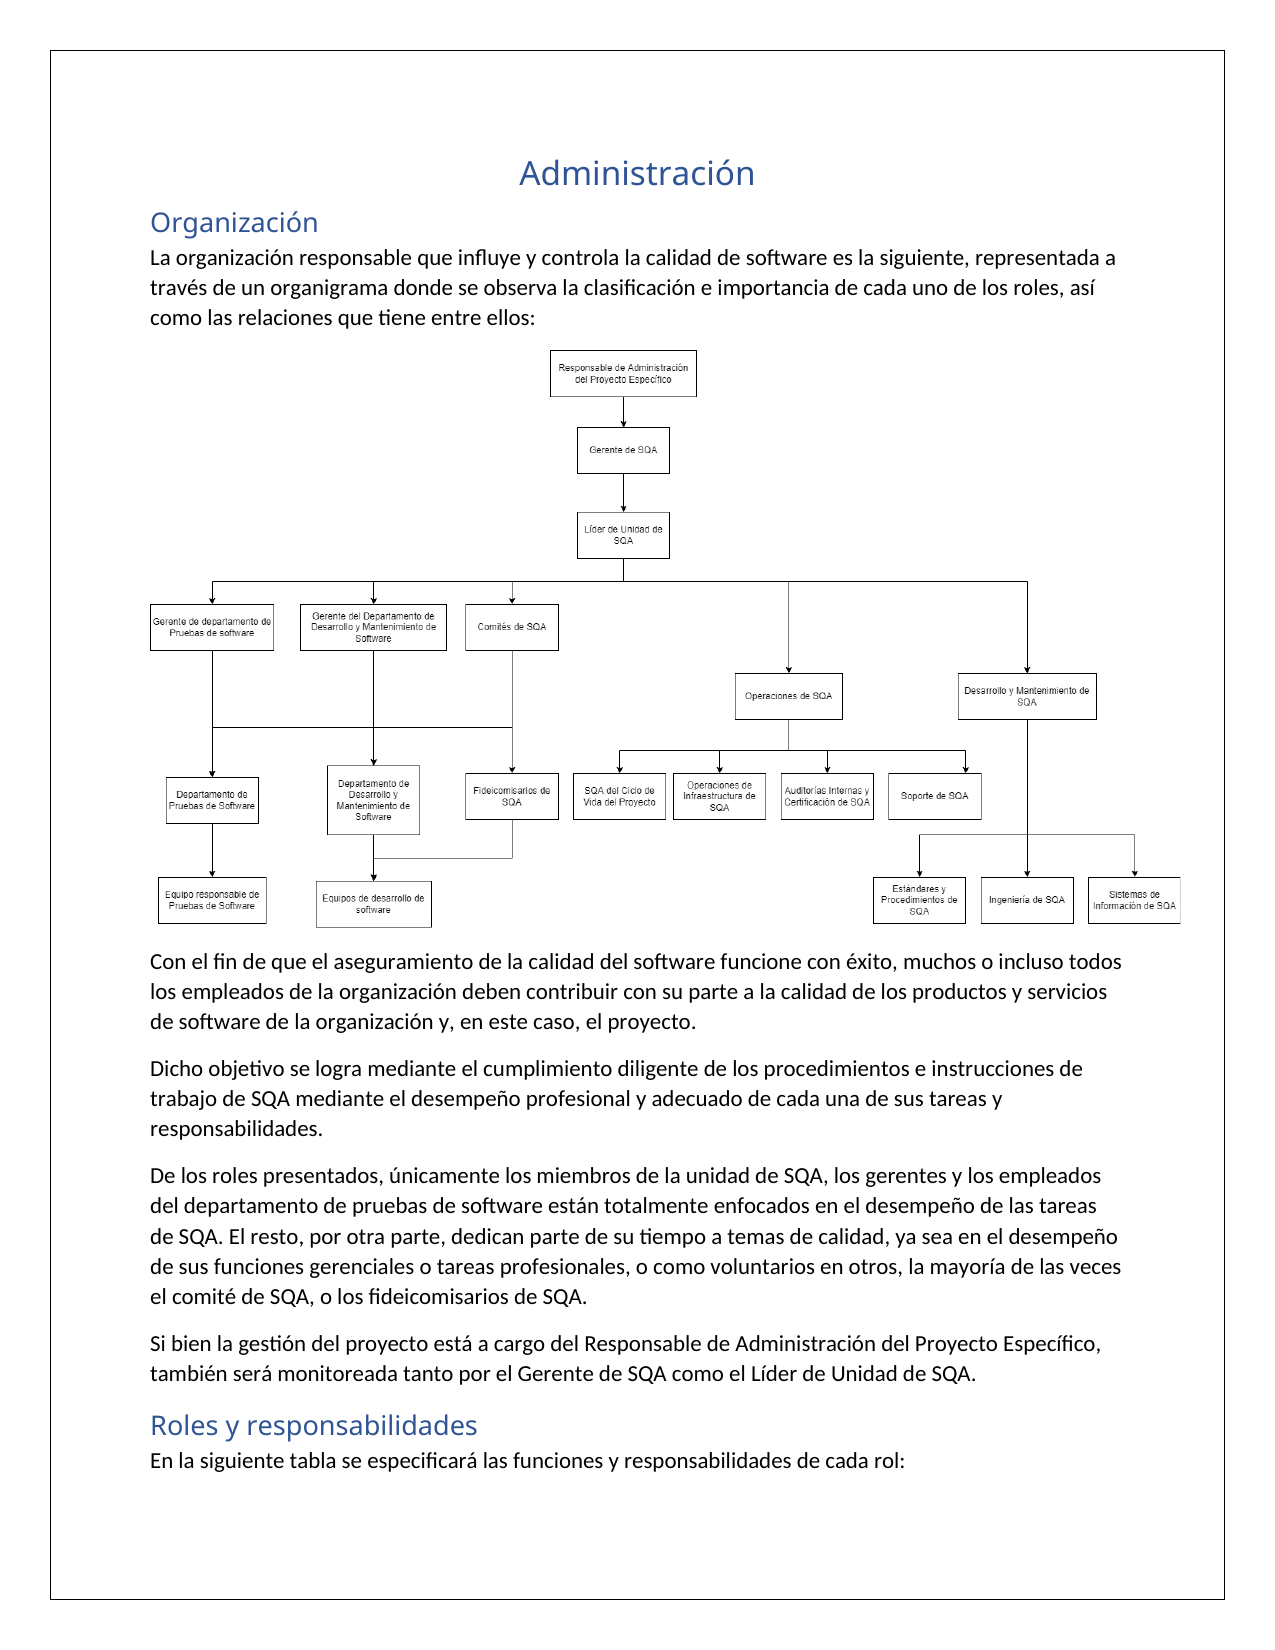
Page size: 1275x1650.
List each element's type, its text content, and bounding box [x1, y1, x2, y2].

text Dicho objetivo se logra mediante el cumplimiento diligente de los procedimientos e instrucciones de trabajo de SQA mediante el desempeño profesional y adecuado de cada una de sus tareas y responsabilidades. [150, 1054, 1125, 1143]
subtitle Organización [150, 203, 1125, 240]
picture [150, 350, 1181, 928]
text La organización responsable que influye y controla la calidad de software es la siguiente, representada a través de un organigrama donde se observa la clasificación e importancia de cada uno de los roles, así como las relaciones que tiene entre ellos: [150, 243, 1125, 331]
subtitle Roles y responsabilidades [150, 1406, 1125, 1443]
text En la siguiente tabla se especificará las funciones y responsabilidades de cada rol: [150, 1446, 1125, 1474]
subtitle Administración [150, 150, 1125, 195]
text Si bien la gestión del proyecto está a cargo del Responsable de Administración del Proyecto Específico, también será monitoreada tanto por el Gerente de SQA como el Líder de Unidad de SQA. [150, 1329, 1125, 1387]
text Con el fin de que el aseguramiento de la calidad del software funcione con éxito, muchos o incluso todos los empleados de la organización deben contribuir con su parte a la calidad de los productos y servicios de software de la organización y, en este caso, el proyecto. [150, 947, 1125, 1035]
text De los roles presentados, únicamente los miembros de la unidad de SQA, los gerentes y los empleados del departamento de pruebas de software están totalmente enfocados en el desempeño de las tareas de SQA. El resto, por otra parte, dedican parte de su tiempo a temas de calidad, ya sea en el desempeño de sus funciones gerenciales o tareas profesionales, o como voluntarios en otros, la mayoría de las veces el comité de SQA, o los fideicomisarios de SQA. [150, 1161, 1125, 1310]
